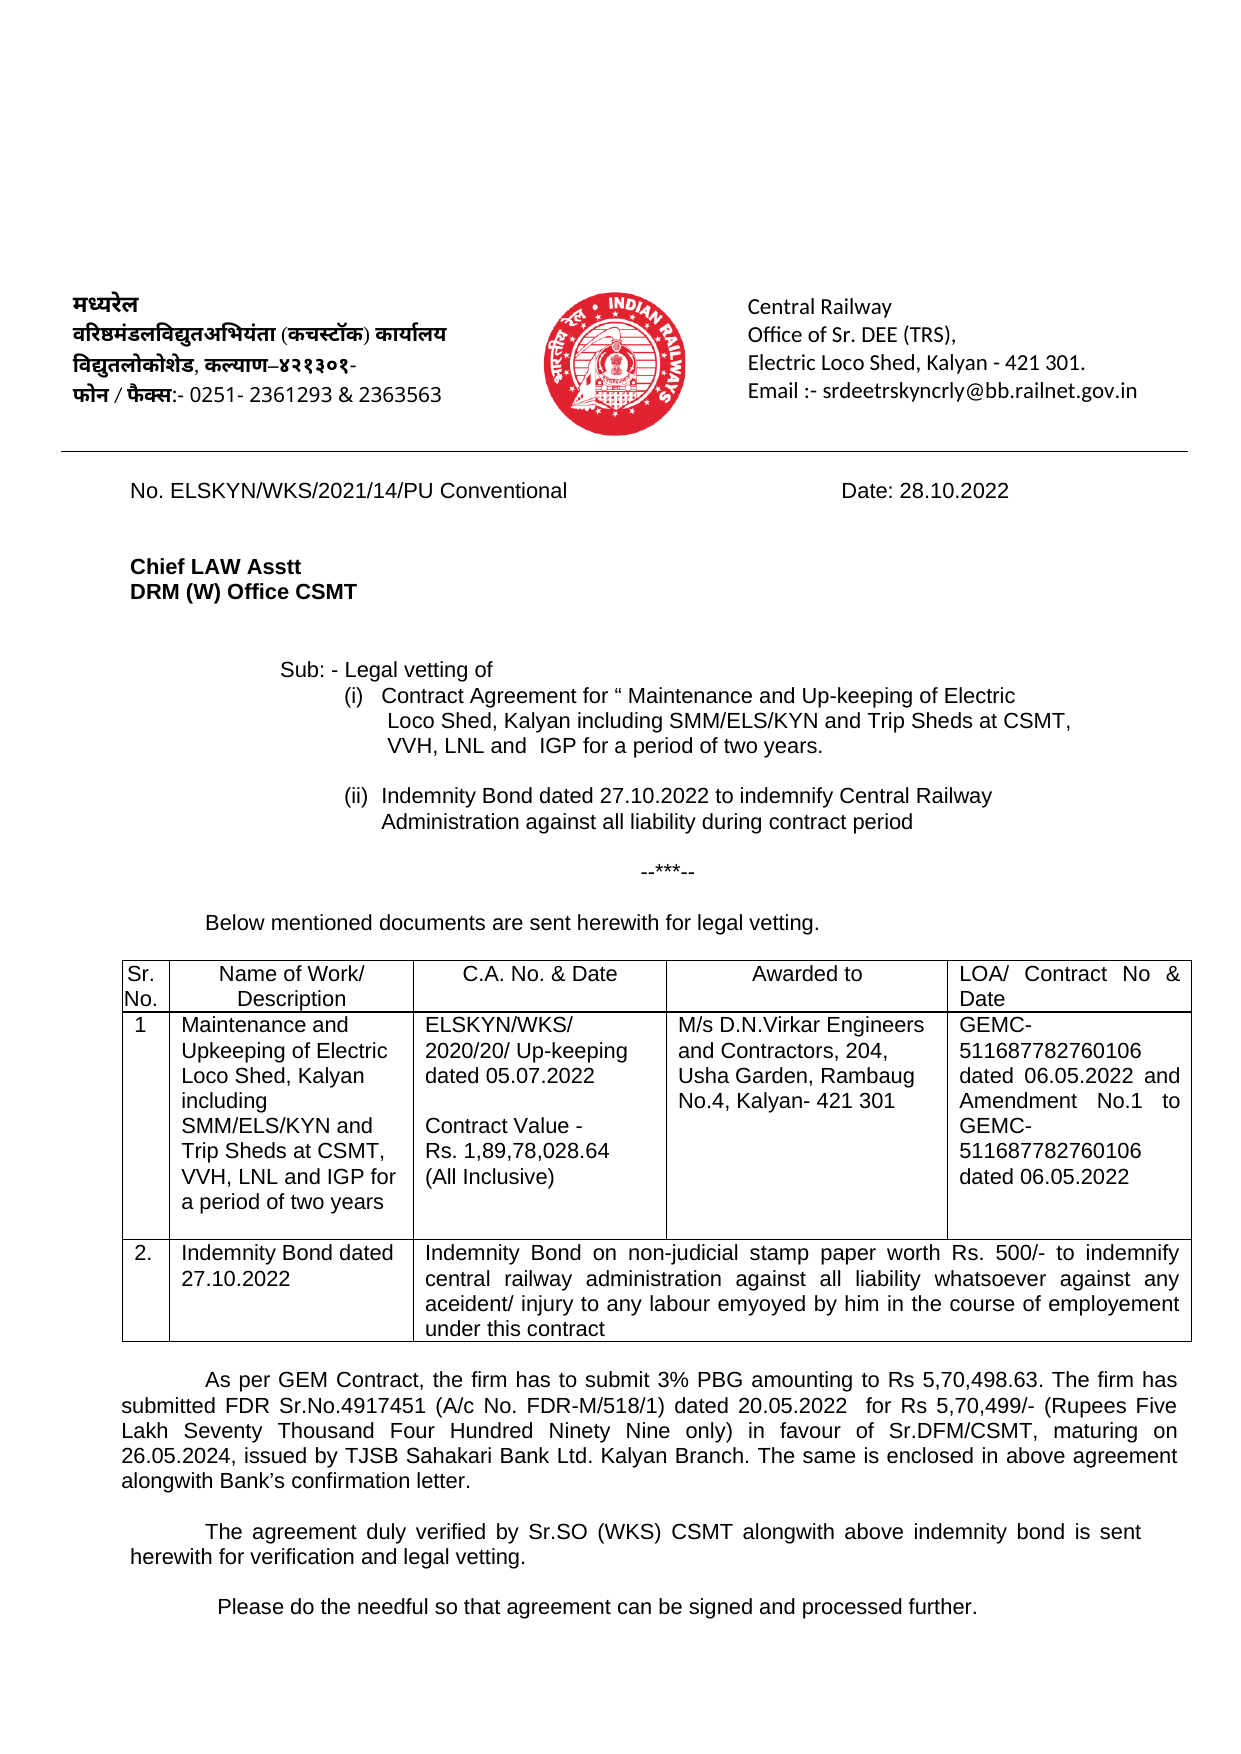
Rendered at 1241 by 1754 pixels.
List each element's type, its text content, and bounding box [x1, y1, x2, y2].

list Administration against all liability during contract period [381, 809, 1140, 834]
text Loco Shed, Kalyan including SMM/ELS/KYN and Trip Sheds at CSMT, [263, 708, 1140, 733]
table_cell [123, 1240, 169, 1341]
text As per GEM Contract, the firm has to submit 3% PBG amounting to Rs 5,70,498.63. The firm has submitted FDR Sr.No.4917451 (A/c No. FDR-M/518/1) dated 20.05.2022 for Rs 5,70,499/- (Rupees Five Lakh Seventy Thousand Four Hundred Ninety Nine only) in favour of Sr.DFM/CSMT, maturing on 26.05.2024, issued by TJSB Sahakari Bank Ltd. Kalyan Branch. The same is enclosed in above agreement alongwith Bank’s confirmation letter. [121, 1367, 1179, 1493]
text --***-- [196, 859, 1140, 884]
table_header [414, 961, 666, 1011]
text Chief LAW Asstt [130, 554, 1140, 579]
text VVH, LNL and IGP for a period of two years. [263, 733, 1140, 758]
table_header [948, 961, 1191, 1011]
picture [543, 291, 686, 436]
text DRM (W) Office CSMT [130, 579, 1140, 604]
text The agreement duly verified by Sr.SO (WKS) CSMT alongwith above indemnity bond is sent herewith for verification and legal vetting. [130, 1519, 1142, 1569]
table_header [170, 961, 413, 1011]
text Please do the needful so that agreement can be signed and processed further. [130, 1594, 1142, 1619]
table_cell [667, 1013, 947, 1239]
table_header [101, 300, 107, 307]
list Indemnity Bond dated 27.10.2022 to indemnify Central Railway [344, 783, 1140, 809]
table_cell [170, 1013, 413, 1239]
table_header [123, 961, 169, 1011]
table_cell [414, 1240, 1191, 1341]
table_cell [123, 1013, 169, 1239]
list Contract Agreement for “ Maintenance and Up-keeping of Electric [344, 683, 1140, 708]
text No. ELSKYN/WKS/2021/14/PU Conventional Date: 28.10.2022 [130, 478, 1140, 503]
text Sub: - Legal vetting of [205, 657, 1140, 683]
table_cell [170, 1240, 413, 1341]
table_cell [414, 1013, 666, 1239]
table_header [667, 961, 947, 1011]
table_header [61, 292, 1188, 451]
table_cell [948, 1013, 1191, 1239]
text Below mentioned documents are sent herewith for legal vetting. [130, 909, 1140, 935]
